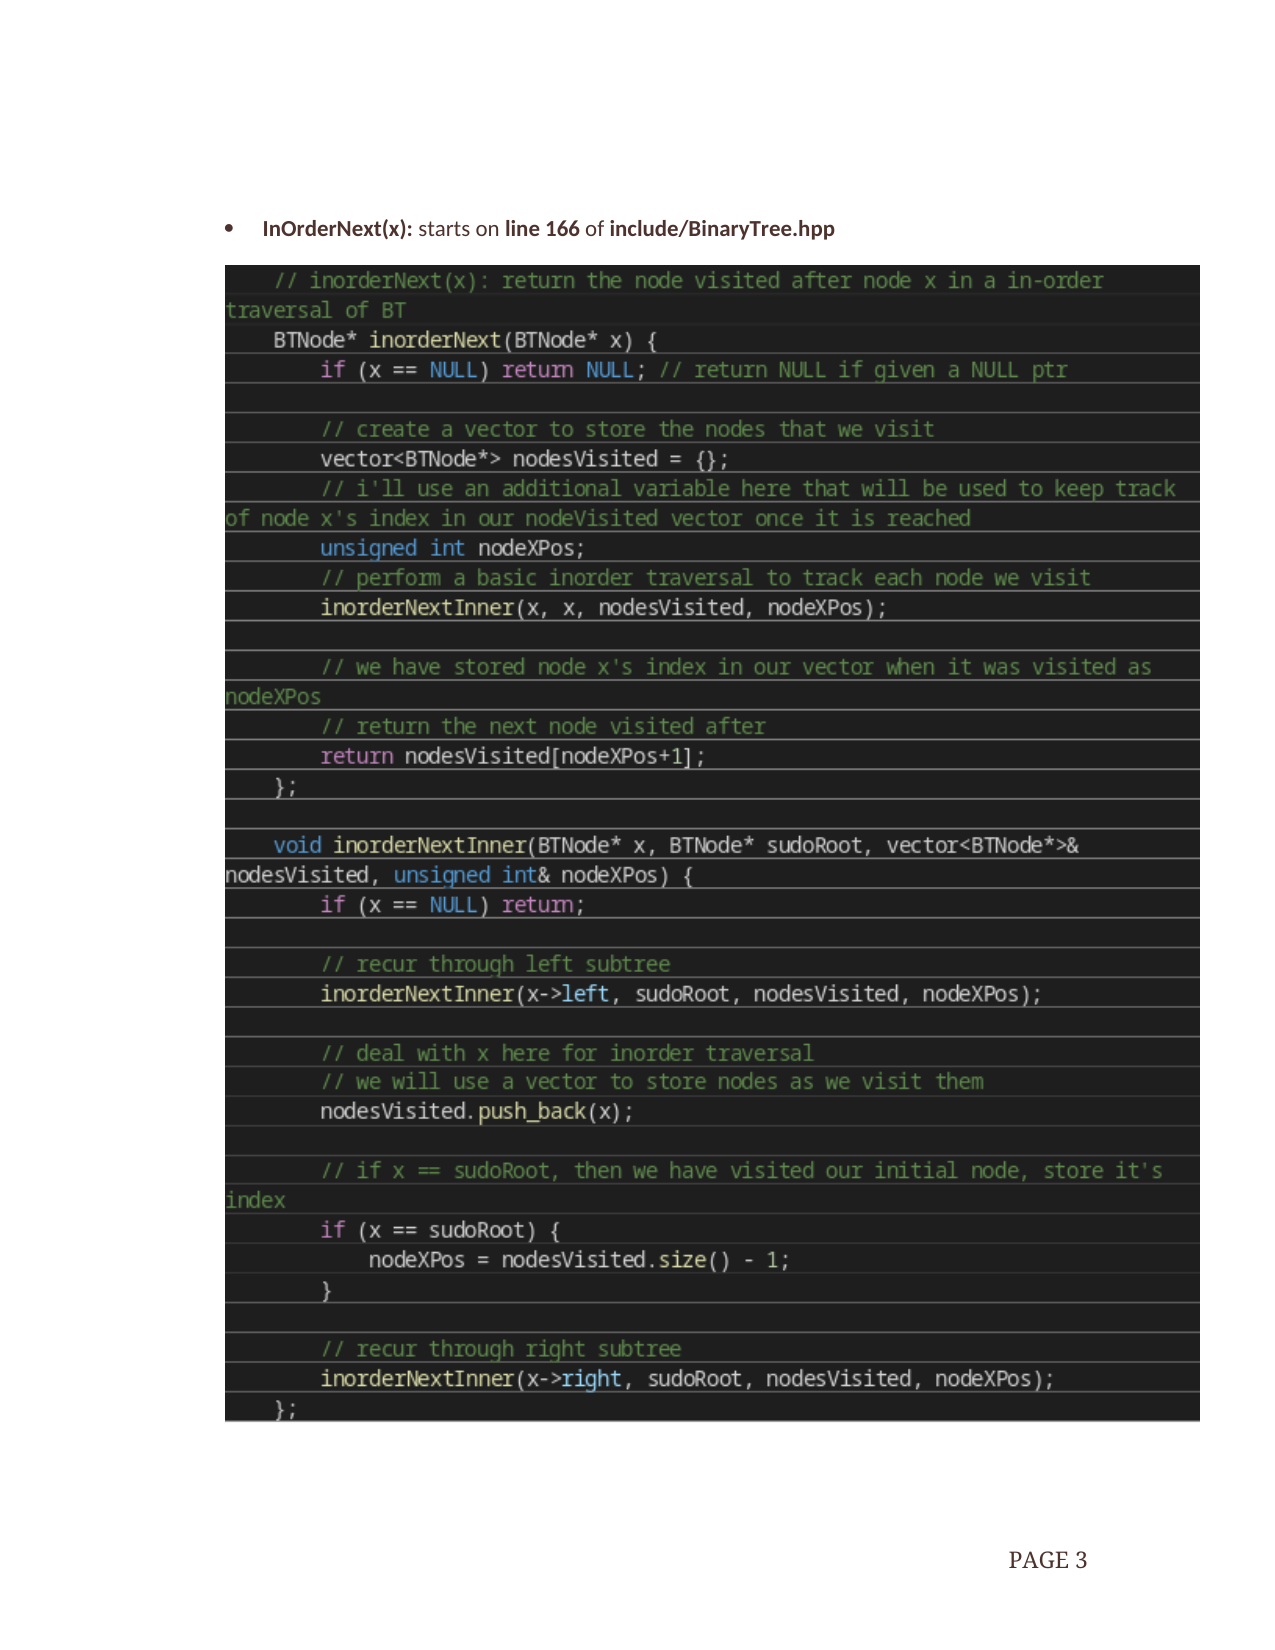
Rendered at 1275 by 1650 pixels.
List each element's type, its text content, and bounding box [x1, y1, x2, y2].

list InOrderNext(x): starts on line 166 of include/BinaryTree.hpp [225, 214, 1087, 242]
